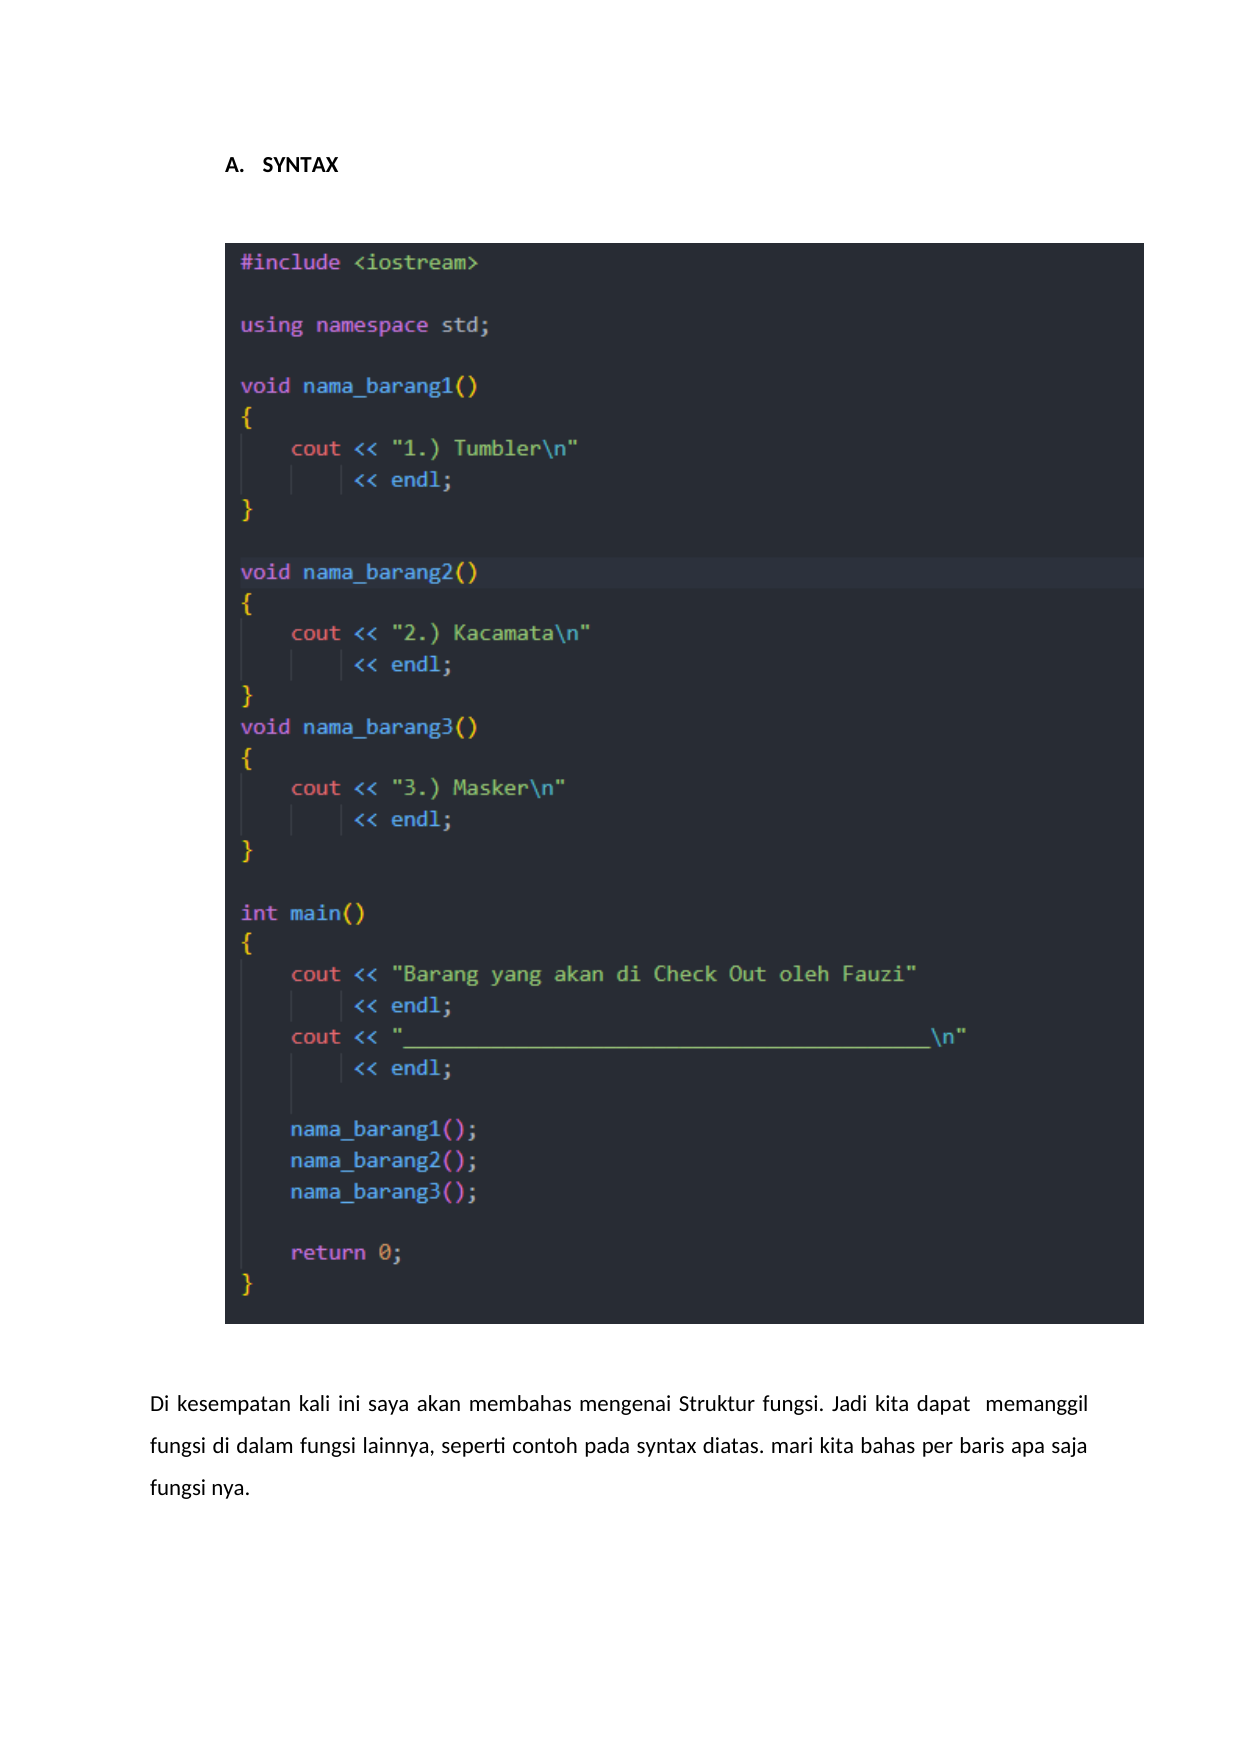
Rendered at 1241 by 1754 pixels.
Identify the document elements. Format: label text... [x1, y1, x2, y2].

list SYNTAX [225, 150, 1090, 178]
picture [225, 243, 1144, 1324]
text Di kesempatan kali ini saya akan membahas mengenai Struktur fungsi. Jadi kita dapat memanggil fungsi di dalam fungsi lainnya, seperti contoh pada syntax diatas. mari kita bahas per baris apa saja fungsi nya. [150, 1389, 1090, 1501]
